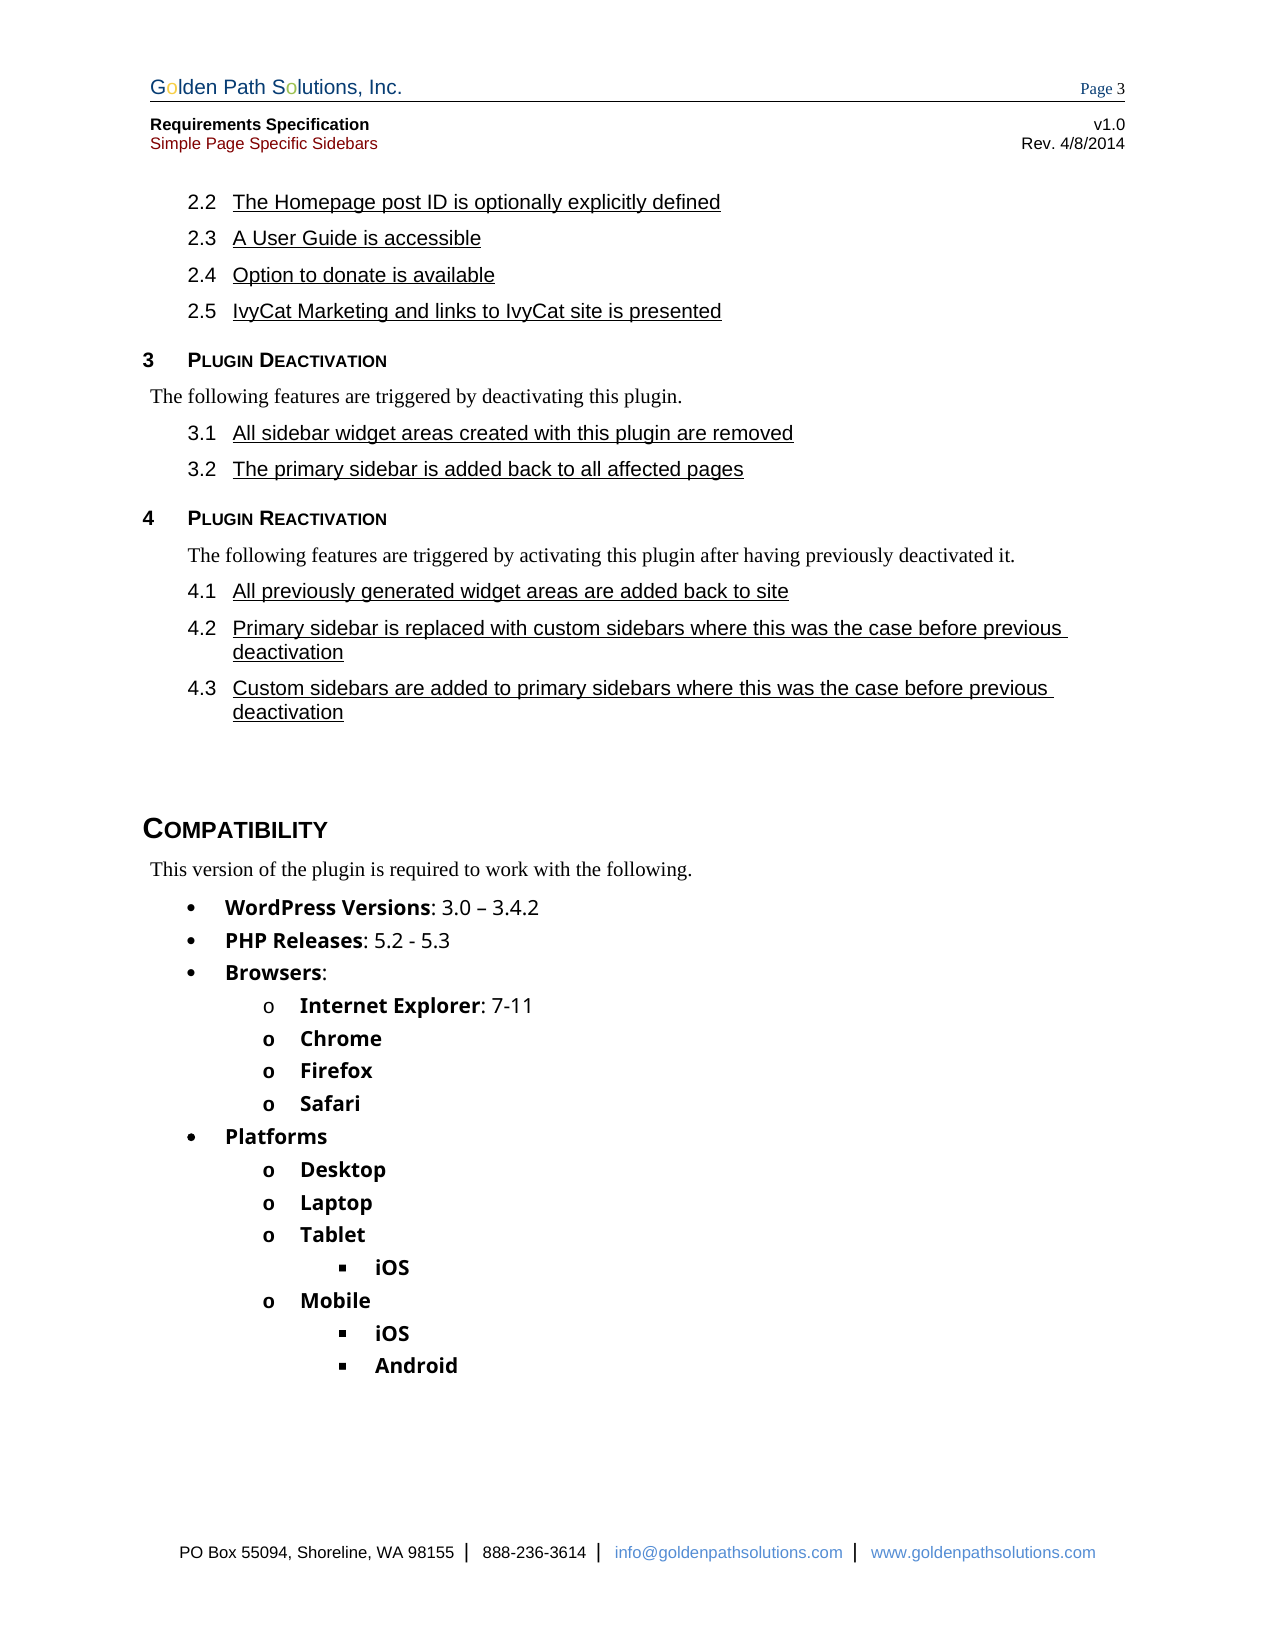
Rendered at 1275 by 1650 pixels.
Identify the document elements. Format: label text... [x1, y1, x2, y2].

list Chrome [262, 1024, 1125, 1052]
list iOS [337, 1253, 1125, 1282]
list Tablet [262, 1221, 1125, 1249]
text Primary sidebar is replaced with custom sidebars where this was the case before previous deactivation [187, 616, 1125, 664]
text This version of the plugin is required to work with the following. [150, 857, 1125, 881]
list Desktop [262, 1155, 1125, 1183]
list Mobile [262, 1286, 1125, 1314]
text The following features are triggered by deactivating this plugin. [150, 384, 1125, 408]
text Plugin Reactivation [142, 506, 1125, 530]
text The following features are triggered by activating this plugin after having previously deactivated it. [187, 543, 1125, 567]
list PHP Releases: 5.2 - 5.3 [187, 926, 1125, 954]
text A User Guide is accessible [187, 226, 1125, 250]
text The Homepage post ID is optionally explicitly defined [187, 189, 1125, 213]
text All sidebar widget areas created with this plugin are removed [187, 421, 1125, 445]
list WordPress Versions: 3.0 – 3.4.2 [187, 893, 1125, 922]
text Option to donate is available [187, 262, 1125, 286]
text All previously generated widget areas are added back to site [187, 579, 1125, 603]
list Internet Explorer: 7-11 [262, 991, 1125, 1019]
text Plugin Deactivation [142, 348, 1125, 372]
list iOS [337, 1319, 1125, 1347]
text IvyCat Marketing and links to IvyCat site is presented [187, 299, 1125, 323]
list Platforms [187, 1122, 1125, 1151]
list Browsers: [187, 958, 1125, 987]
text The primary sidebar is added back to all affected pages [187, 457, 1125, 481]
list Laptop [262, 1188, 1125, 1216]
subtitle Compatibility [142, 811, 1125, 844]
text Custom sidebars are added to primary sidebars where this was the case before previous deactivation [187, 676, 1125, 724]
list Android [337, 1351, 1125, 1380]
list Safari [262, 1089, 1125, 1118]
list Firefox [262, 1057, 1125, 1085]
